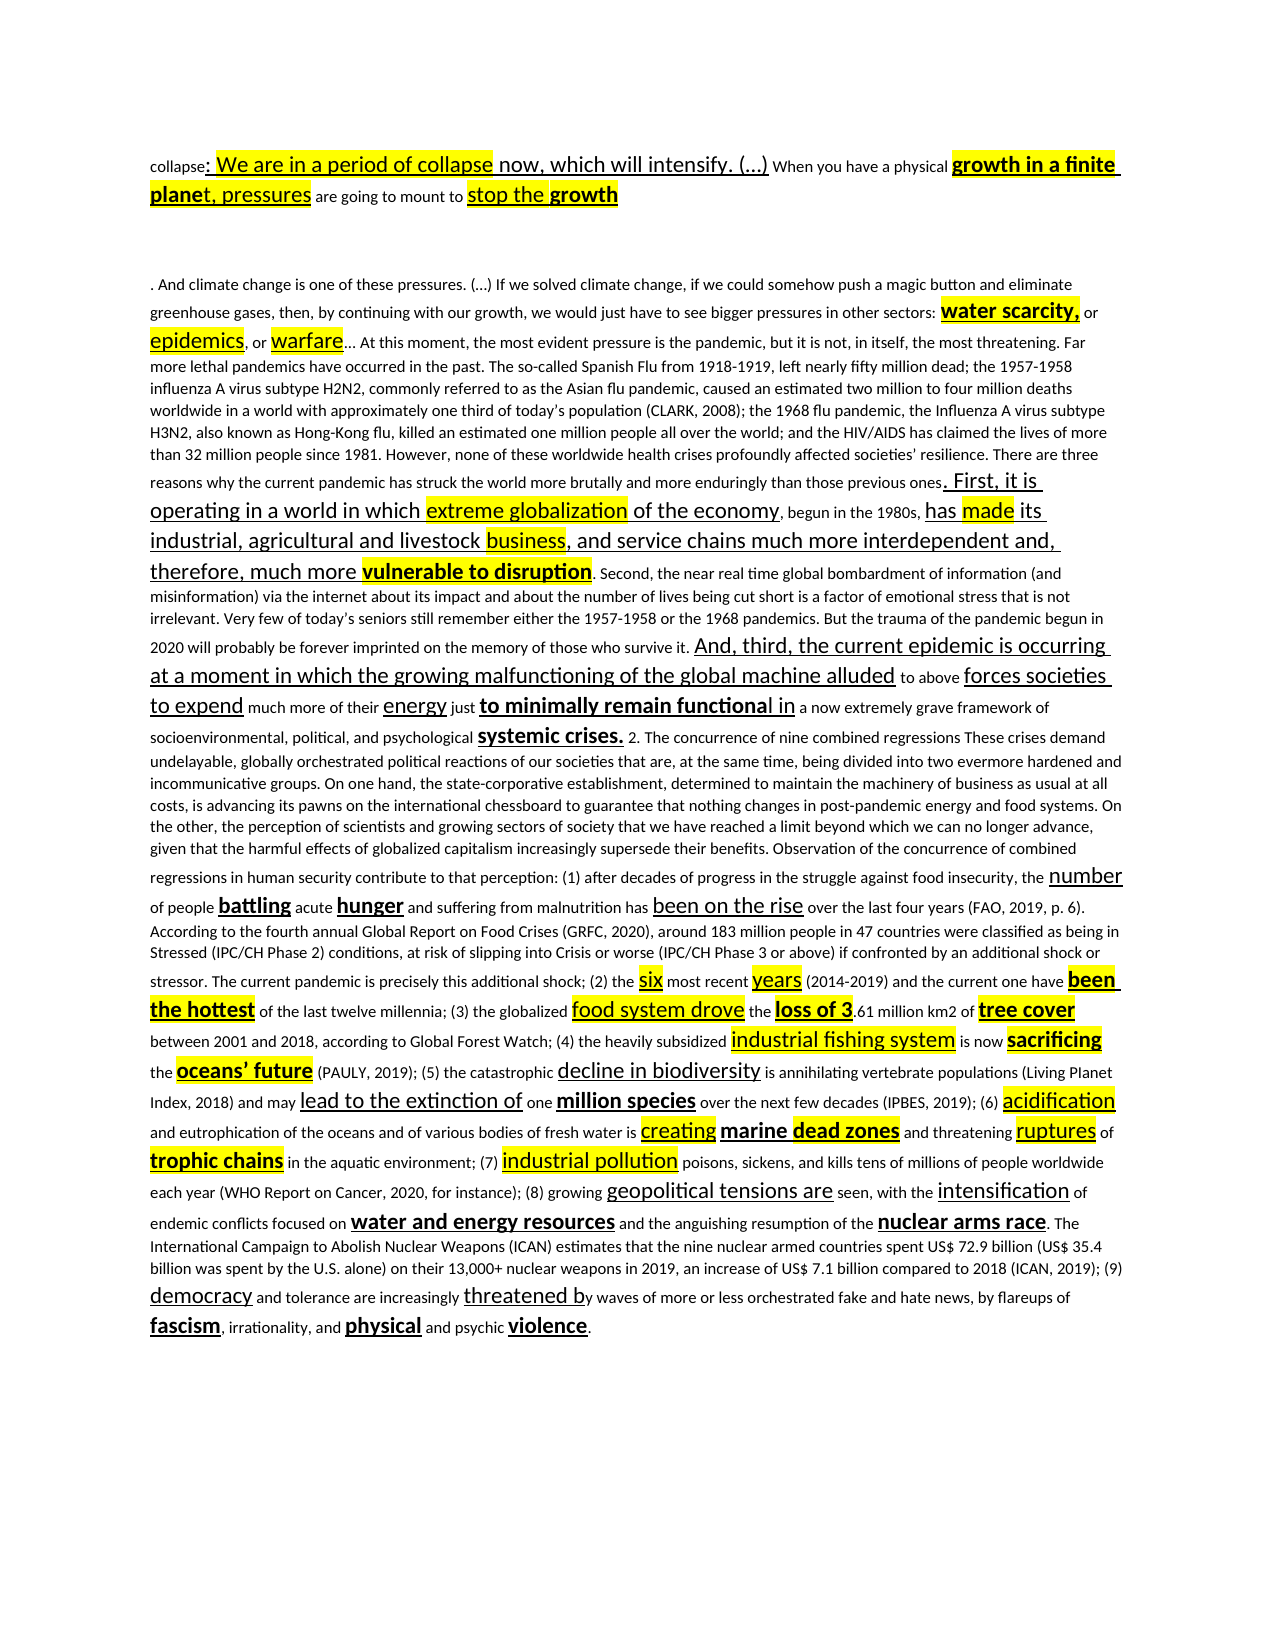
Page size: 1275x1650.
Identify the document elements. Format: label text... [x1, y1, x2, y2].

text . And climate change is one of these pressures. (…) If we solved climate change, if we could somehow push a magic button and eliminate greenhouse gases, then, by continuing with our growth, we would just have to see bigger pressures in other sectors: water scarcity, or epidemics, or warfare... At this moment, the most evident pressure is the pandemic, but it is not, in itself, the most threatening. Far more lethal pandemics have occurred in the past. The so-called Spanish Flu from 1918-1919, left nearly fifty million dead; the 1957-1958 influenza A virus subtype H2N2, commonly referred to as the Asian flu pandemic, caused an estimated two million to four million deaths worldwide in a world with approximately one third of today’s population (CLARK, 2008); the 1968 flu pandemic, the Influenza A virus subtype H3N2, also known as Hong-Kong flu, killed an estimated one million people all over the world; and the HIV/AIDS has claimed the lives of more than 32 million people since 1981. However, none of these worldwide health crises profoundly affected societies’ resilience. There are three reasons why the current pandemic has struck the world more brutally and more enduringly than those previous ones. First, it is operating in a world in which extreme globalization of the economy, begun in the 1980s, has made its industrial, agricultural and livestock business, and service chains much more interdependent and, therefore, much more vulnerable to disruption. Second, the near real time global bombardment of information (and misinformation) via the internet about its impact and about the number of lives being cut short is a factor of emotional stress that is not irrelevant. Very few of today’s seniors still remember either the 1957-1958 or the 1968 pandemics. But the trauma of the pandemic begun in 2020 will probably be forever imprinted on the memory of those who survive it. And, third, the current epidemic is occurring at a moment in which the growing malfunctioning of the global machine alluded to above forces societies to expend much more of their energy just to minimally remain functional in a now extremely grave framework of socioenvironmental, political, and psychological systemic crises. 2. The concurrence of nine combined regressions These crises demand undelayable, globally orchestrated political reactions of our societies that are, at the same time, being divided into two evermore hardened and incommunicative groups. On one hand, the state-corporative establishment, determined to maintain the machinery of business as usual at all costs, is advancing its pawns on the international chessboard to guarantee that nothing changes in post-pandemic energy and food systems. On the other, the perception of scientists and growing sectors of society that we have reached a limit beyond which we can no longer advance, given that the harmful effects of globalized capitalism increasingly supersede their benefits. Observation of the concurrence of combined regressions in human security contribute to that perception: (1) after decades of progress in the struggle against food insecurity, the number of people battling acute hunger and suffering from malnutrition has been on the rise over the last four years (FAO, 2019, p. 6). According to the fourth annual Global Report on Food Crises (GRFC, 2020), around 183 million people in 47 countries were classified as being in Stressed (IPC/CH Phase 2) conditions, at risk of slipping into Crisis or worse (IPC/CH Phase 3 or above) if confronted by an additional shock or stressor. The current pandemic is precisely this additional shock; (2) the six most recent years (2014-2019) and the current one have been the hottest of the last twelve millennia; (3) the globalized food system drove the loss of 3.61 million km2 of tree cover between 2001 and 2018, according to Global Forest Watch; (4) the heavily subsidized industrial fishing system is now sacrificing the oceans’ future (PAULY, 2019); (5) the catastrophic decline in biodiversity is annihilating vertebrate populations (Living PIanet Index, 2018) and may lead to the extinction of one million species over the next few decades (IPBES, 2019); (6) acidification and eutrophication of the oceans and of various bodies of fresh water is creating marine dead zones and threatening ruptures of trophic chains in the aquatic environment; (7) industrial pollution poisons, sickens, and kills tens of millions of people worldwide each year (WHO Report on Cancer, 2020, for instance); (8) growing geopolitical tensions are seen, with the intensification of endemic conflicts focused on water and energy resources and the anguishing resumption of the nuclear arms race. The International Campaign to Abolish Nuclear Weapons (ICAN) estimates that the nine nuclear armed countries spent US$ 72.9 billion (US$ 35.4 billion was spent by the U.S. alone) on their 13,000+ nuclear weapons in 2019, an increase of US$ 7.1 billion compared to 2018 (ICAN, 2019); (9) democracy and tolerance are increasingly threatened by waves of more or less orchestrated fake and hate news, by flareups of fascism, irrationality, and physical and psychic violence. [150, 274, 1125, 1339]
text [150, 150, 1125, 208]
